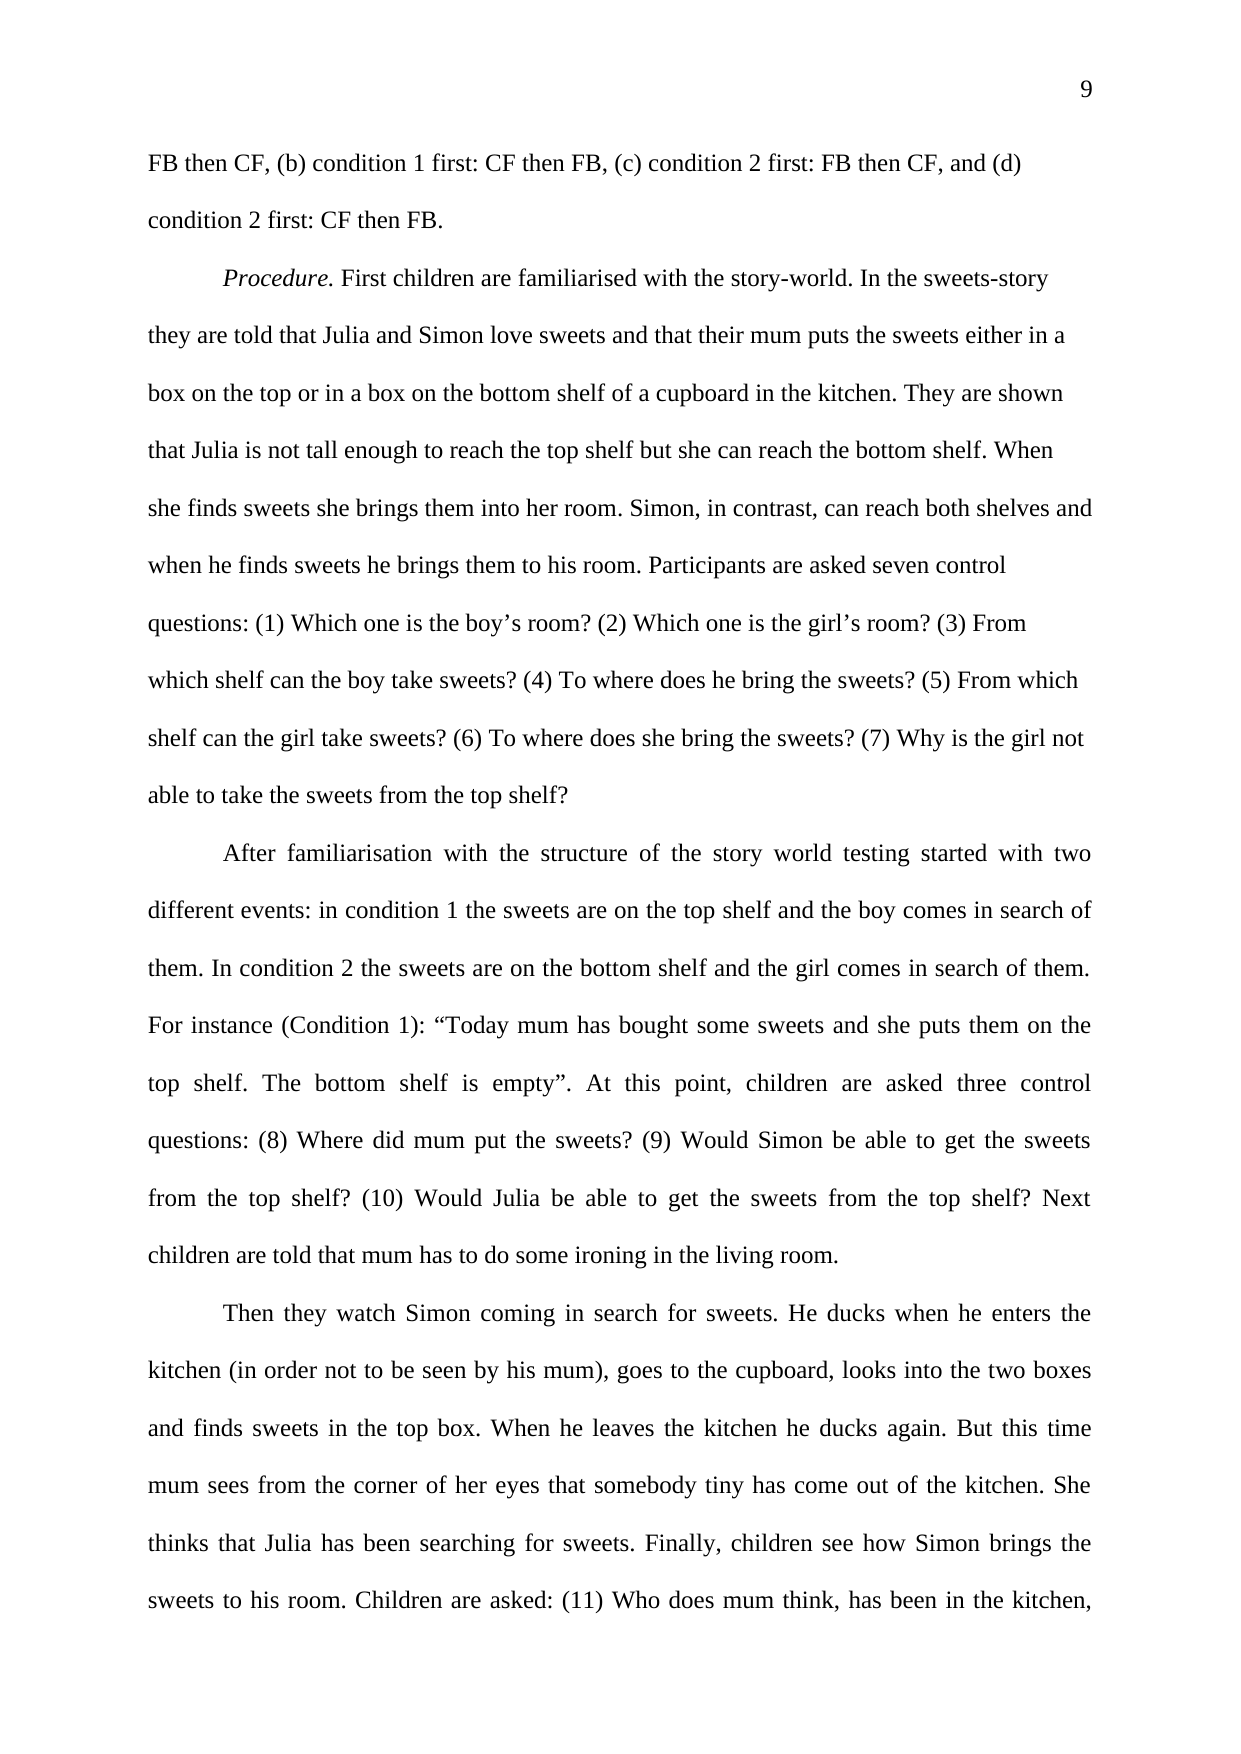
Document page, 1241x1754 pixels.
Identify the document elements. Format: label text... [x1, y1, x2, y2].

text After familiarisation with the structure of the story world testing started with two different events: in condition 1 the sweets are on the top shelf and the boy comes in search of them. In condition 2 the sweets are on the bottom shelf and the girl comes in search of them. For instance (Condition 1): “Today mum has bought some sweets and she puts them on the top shelf. The bottom shelf is empty”. At this point, children are asked three control questions: (8) Where did mum put the sweets? (9) Would Simon be able to get the sweets from the top shelf? (10) Would Julia be able to get the sweets from the top shelf? Next children are told that mum has to do some ironing in the living room. [148, 838, 1093, 1269]
text Procedure. First children are familiarised with the story-world. In the sweets-story they are told that Julia and Simon love sweets and that their mum puts the sweets either in a box on the top or in a box on the bottom shelf of a cupboard in the kitchen. They are shown that Julia is not tall enough to reach the top shelf but she can reach the bottom shelf. When she finds sweets she brings them into her room. Simon, in contrast, can reach both shelves and when he finds sweets he brings them to his room. Participants are asked seven control questions: (1) Which one is the boy’s room? (2) Which one is the girl’s room? (3) From which shelf can the boy take sweets? (4) To where does he bring the sweets? (5) From which shelf can the girl take sweets? (6) To where does she bring the sweets? (7) Why is the girl not able to take the sweets from the top shelf? [148, 263, 1093, 809]
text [148, 1298, 1093, 1614]
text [148, 148, 1093, 234]
